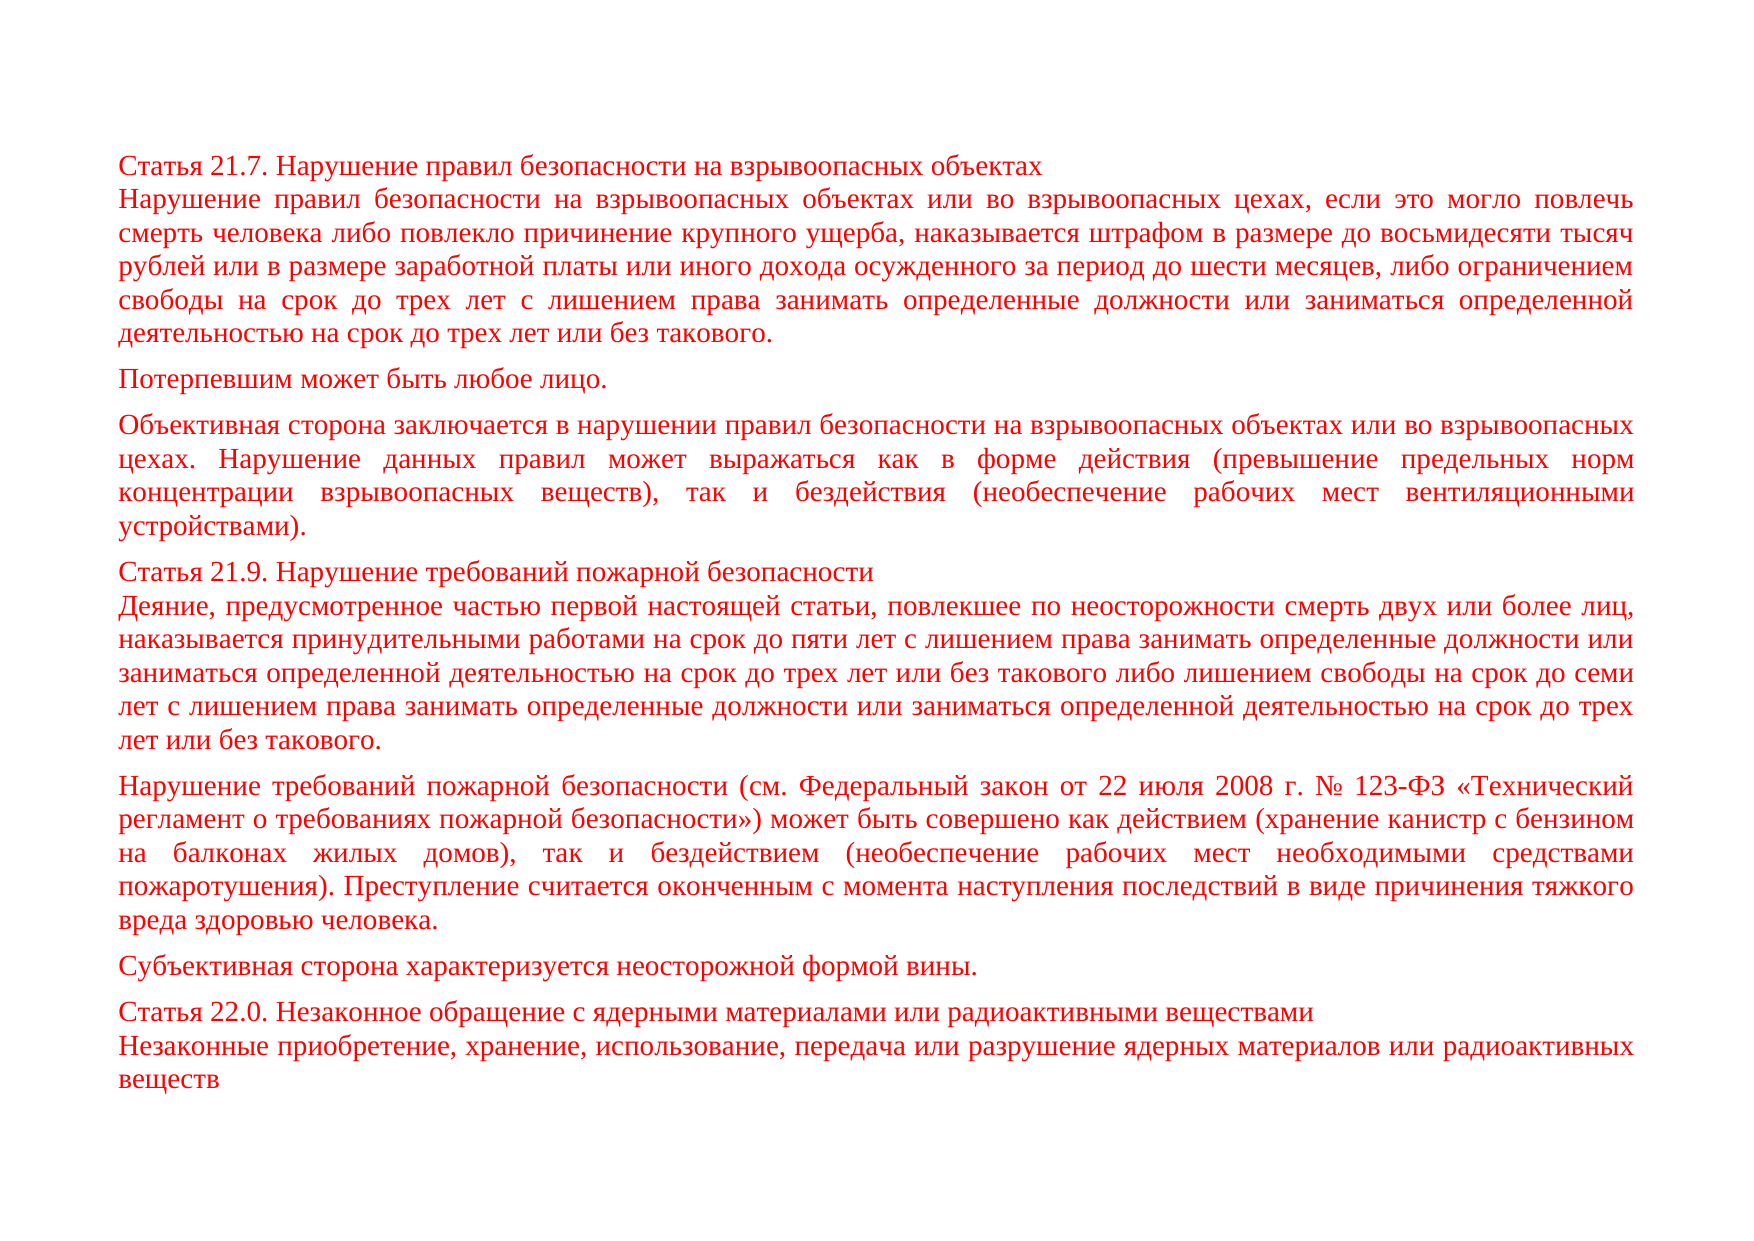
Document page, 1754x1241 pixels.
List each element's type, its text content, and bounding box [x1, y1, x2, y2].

text Статья 21.7. Нарушение правил безопасности на взрывоопасных объектах [118, 148, 1636, 181]
text Деяние, предусмотренное частью первой настоящей статьи, повлекшее по неосторожности смерть двух или более лиц, наказывается принудительными работами на срок до пяти лет с лишением права занимать определенные должности или заниматься определенной деятельностью на срок до трех лет или без такового либо лишением свободы на срок до семи лет с лишением права занимать определенные должности или заниматься определенной деятельностью на срок до трех лет или без такового. [118, 588, 1636, 755]
text Нарушение требований пожарной безопасности (см. Федеральный закон от 22 июля 2008 г. № 123-ФЗ «Технический регламент о требованиях пожарной безопасности») может быть совершено как действием (хранение канистр с бензином на балконах жилых домов), так и бездействием (необеспечение рабочих мест необходимыми средствами пожаротушения). Преступление считается оконченным с момента наступления последствий в виде причинения тяжкого вреда здоровью человека. [118, 768, 1636, 936]
text Статья 22.0. Незаконное обращение с ядерными материалами или радиоактивными веществами [118, 994, 1636, 1028]
text Потерпевшим может быть любое лицо. [118, 361, 1636, 395]
text Статья 21.9. Нарушение требований пожарной безопасности [118, 554, 1636, 588]
text Нарушение правил безопасности на взрывоопасных объектах или во взрывоопасных цехах, если это могло повлечь смерть человека либо повлекло причинение крупного ущерба, наказывается штрафом в размере до восьмидесяти тысяч рублей или в размере заработной платы или иного дохода осужденного за период до шести месяцев, либо ограничением свободы на срок до трех лет с лишением права занимать определенные должности или заниматься определенной деятельностью на срок до трех лет или без такового. [118, 181, 1636, 349]
text Незаконные приобретение, хранение, использование, передача или разрушение ядерных материалов или радиоактивных веществ [118, 1028, 1636, 1095]
text Субъективная сторона характеризуется неосторожной формой вины. [118, 948, 1636, 982]
text Объективная сторона заключается в нарушении правил безопасности на взрывоопасных объектах или во взрывоопасных цехах. Нарушение данных правил может выражаться как в форме действия (превышение предельных норм концентрации взрывоопасных веществ), так и бездействия (необеспечение рабочих мест вентиляционными устройствами). [118, 407, 1636, 542]
